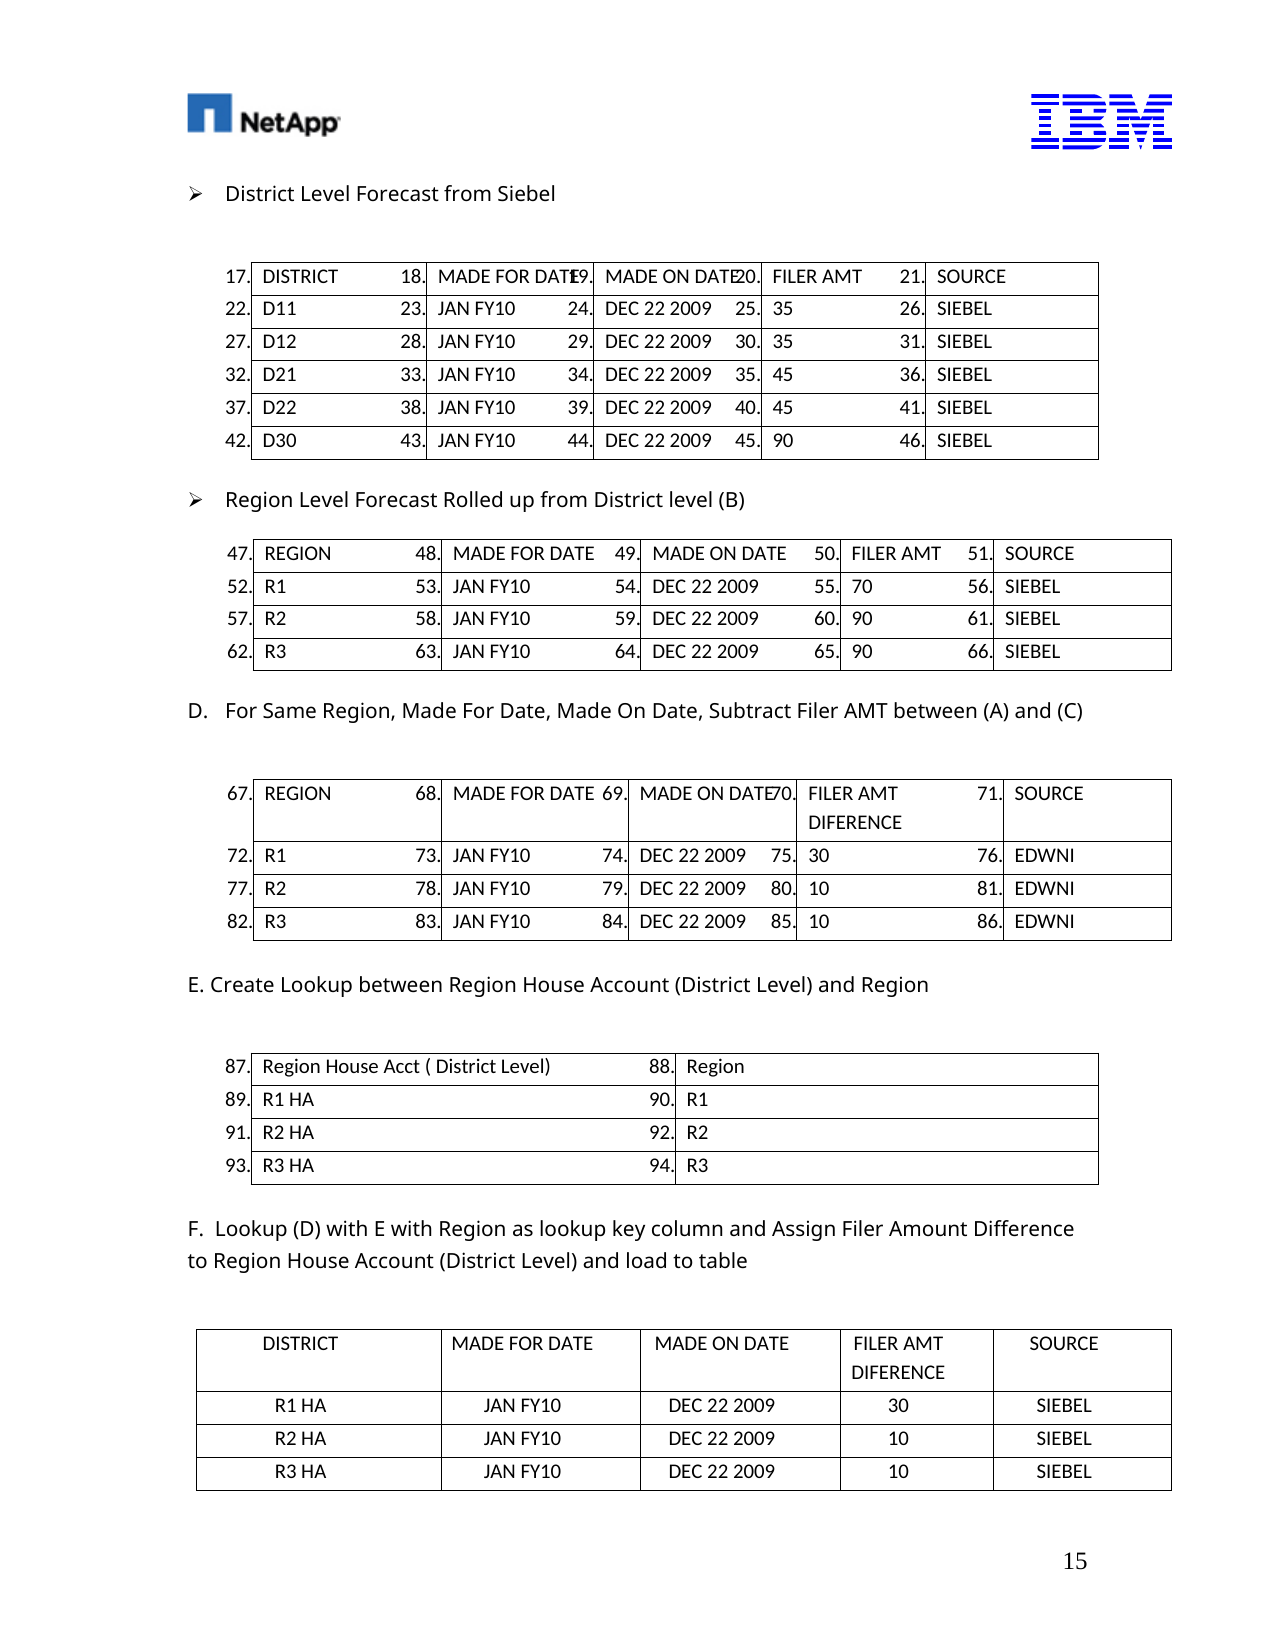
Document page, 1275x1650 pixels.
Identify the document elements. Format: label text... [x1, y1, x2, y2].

table_header SOURCE [1004, 780, 1171, 841]
table_header SOURCE [994, 1330, 1171, 1391]
table_cell R3 HA [252, 1152, 675, 1184]
table_header FILER AMT DIFERENCE [841, 1330, 993, 1391]
table_header FILER AMT [841, 540, 993, 572]
table_header SOURCE [994, 540, 1171, 572]
table_cell JAN FY10 [442, 908, 628, 940]
table_cell SIEBEL [926, 427, 1098, 459]
table_cell 10 [797, 875, 1003, 907]
table_cell R3 HA [197, 1458, 441, 1489]
table_cell EDWNI [1004, 908, 1171, 940]
table_header MADE ON DATE [629, 780, 796, 841]
list District Level Forecast from Siebel [187, 179, 1087, 208]
table_cell DEC 22 2009 [641, 1392, 840, 1424]
table_cell D22 [252, 394, 426, 426]
table_cell SIEBEL [994, 1458, 1171, 1489]
table_cell R2 [254, 606, 441, 637]
table_cell 10 [841, 1458, 993, 1489]
table_cell SIEBEL [926, 329, 1098, 360]
table_cell R2 HA [252, 1119, 675, 1151]
table_cell DEC 22 2009 [641, 639, 840, 670]
table_header MADE ON DATE [641, 540, 840, 572]
table_cell DEC 22 2009 [594, 329, 761, 360]
table_header Region House Acct ( District Level) [252, 1054, 675, 1085]
table_cell D21 [252, 361, 426, 393]
table_cell 30 [841, 1392, 993, 1424]
table_cell DEC 22 2009 [629, 875, 796, 907]
table_header MADE FOR DATE [442, 540, 640, 572]
list Region Level Forecast Rolled up from District level (B) [187, 485, 1087, 513]
table_header REGION [254, 540, 441, 572]
table_cell 90 [841, 606, 993, 637]
table_cell SIEBEL [994, 606, 1171, 637]
table_cell SIEBEL [994, 1425, 1171, 1457]
table_cell R3 [254, 908, 441, 940]
table_cell 45 [762, 361, 925, 393]
table_cell DEC 22 2009 [594, 361, 761, 393]
table_cell D30 [252, 427, 426, 459]
table_header MADE FOR DATE [442, 780, 628, 841]
table_cell R3 [676, 1152, 1098, 1184]
table_cell R2 [676, 1119, 1098, 1151]
table_cell DEC 22 2009 [594, 427, 761, 459]
table_cell 45 [762, 394, 925, 426]
table_header DISTRICT [252, 263, 426, 294]
table_cell JAN FY10 [427, 329, 593, 360]
table_cell D11 [252, 296, 426, 327]
table_cell JAN FY10 [427, 427, 593, 459]
table_cell 90 [841, 639, 993, 670]
table_cell R1 [676, 1086, 1098, 1118]
table_cell SIEBEL [994, 1392, 1171, 1424]
list For Same Region, Made For Date, Made On Date, Subtract Filer AMT between (A) and (C) [187, 697, 1087, 725]
table_cell 10 [841, 1425, 993, 1457]
table_cell DEC 22 2009 [629, 842, 796, 874]
table_cell DEC 22 2009 [629, 908, 796, 940]
table_header REGION [254, 780, 441, 841]
list E. Create Lookup between Region House Account (District Level) and Region [187, 970, 1087, 998]
table_cell R1 HA [197, 1392, 441, 1424]
table_cell SIEBEL [926, 394, 1098, 426]
picture [187, 93, 341, 137]
table_cell 35 [762, 329, 925, 360]
table_cell DEC 22 2009 [641, 1458, 840, 1489]
table_cell DEC 22 2009 [594, 394, 761, 426]
table_cell SIEBEL [994, 639, 1171, 670]
table_cell DEC 22 2009 [641, 1425, 840, 1457]
table_cell JAN FY10 [442, 1458, 640, 1489]
table_cell R1 HA [252, 1086, 675, 1118]
table_cell SIEBEL [926, 361, 1098, 393]
table_cell R2 HA [197, 1425, 441, 1457]
table_cell JAN FY10 [442, 842, 628, 874]
table_cell JAN FY10 [442, 573, 640, 604]
table_cell D12 [252, 329, 426, 360]
table_cell 90 [762, 427, 925, 459]
table_header MADE ON DATE [594, 263, 761, 294]
table_cell EDWNI [1004, 875, 1171, 907]
list F. Lookup (D) with E with Region as lookup key column and Assign Filer Amount Difference to Region House Account (District Level) and load to table [187, 1214, 1087, 1275]
table_header FILER AMT [762, 263, 925, 294]
table_cell SIEBEL [926, 296, 1098, 327]
table_cell JAN FY10 [442, 1392, 640, 1424]
table_cell DEC 22 2009 [641, 573, 840, 604]
table_cell JAN FY10 [427, 394, 593, 426]
table_cell SIEBEL [994, 573, 1171, 604]
table_cell JAN FY10 [427, 361, 593, 393]
table_cell JAN FY10 [442, 606, 640, 637]
table_cell DEC 22 2009 [641, 606, 840, 637]
table_header FILER AMT DIFERENCE [797, 780, 1003, 841]
table_cell 30 [797, 842, 1003, 874]
table_cell JAN FY10 [442, 875, 628, 907]
table_cell R1 [254, 842, 441, 874]
table_header DISTRICT [197, 1330, 441, 1391]
table_cell JAN FY10 [442, 639, 640, 670]
table_cell R3 [254, 639, 441, 670]
table_header Region [676, 1054, 1098, 1085]
table_cell EDWNI [1004, 842, 1171, 874]
table_header MADE FOR DATE [427, 263, 593, 294]
table_cell R1 [254, 573, 441, 604]
table_cell DEC 22 2009 [594, 296, 761, 327]
table_cell JAN FY10 [442, 1425, 640, 1457]
table_cell 10 [797, 908, 1003, 940]
table_cell 70 [841, 573, 993, 604]
table_cell 35 [762, 296, 925, 327]
table_header MADE FOR DATE [442, 1330, 640, 1391]
table_cell R2 [254, 875, 441, 907]
table_header SOURCE [926, 263, 1098, 294]
table_cell JAN FY10 [427, 296, 593, 327]
table_header MADE ON DATE [641, 1330, 840, 1391]
